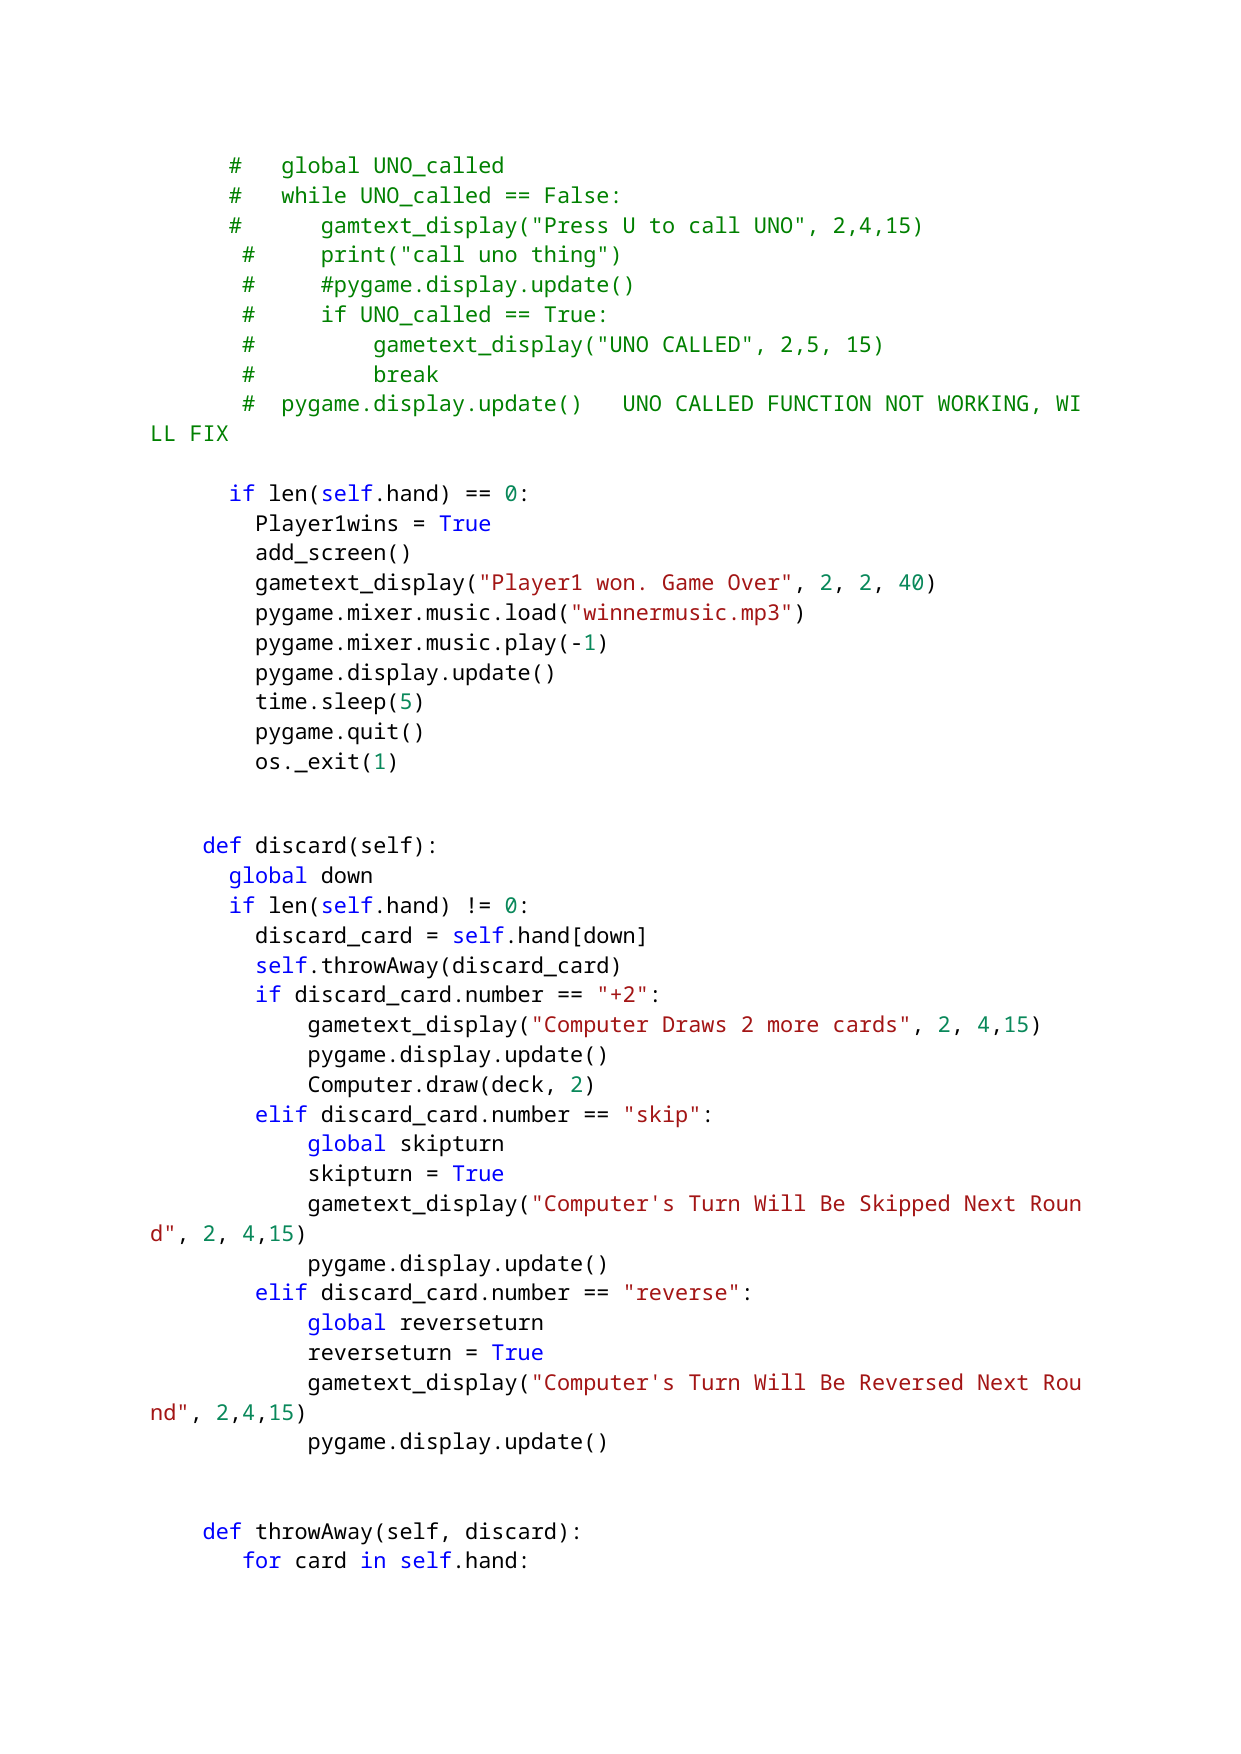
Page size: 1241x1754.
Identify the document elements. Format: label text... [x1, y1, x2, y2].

text # while UNO_called == False: [150, 180, 1090, 209]
text pygame.mixer.music.load("winnermusic.mp3") [150, 597, 1090, 627]
text gametext_display("Player1 won. Game Over", 2, 2, 40) [150, 567, 1090, 597]
text elif discard_card.number == "reverse": [150, 1277, 1090, 1307]
text # #pygame.display.update() [150, 269, 1090, 299]
text if len(self.hand) != 0: [150, 890, 1090, 920]
text global reverseturn [150, 1307, 1090, 1337]
text pygame.mixer.music.play(-1) [150, 627, 1090, 656]
text # gametext_display("UNO CALLED", 2,5, 15) [150, 329, 1090, 358]
text pygame.display.update() [150, 656, 1090, 686]
text elif discard_card.number == "skip": [150, 1098, 1090, 1128]
text pygame.quit() [150, 716, 1090, 746]
text gametext_display("Computer Draws 2 more cards", 2, 4,15) [150, 1009, 1090, 1039]
text gametext_display("Computer's Turn Will Be Reversed Next Round", 2,4,15) [150, 1367, 1090, 1426]
text # global UNO_called [150, 150, 1090, 180]
text def throwAway(self, discard): [150, 1516, 1090, 1545]
text os._exit(1) [150, 746, 1090, 776]
text global down [150, 860, 1090, 890]
text # gamtext_display("Press U to call UNO", 2,4,15) [150, 209, 1090, 239]
text pygame.display.update() [150, 1247, 1090, 1277]
text skipturn = True [150, 1158, 1090, 1188]
text add_screen() [150, 537, 1090, 567]
text # break [150, 358, 1090, 388]
text if discard_card.number == "+2": [150, 979, 1090, 1009]
text Player1wins = True [150, 507, 1090, 537]
text self.throwAway(discard_card) [150, 949, 1090, 979]
text pygame.display.update() [150, 1426, 1090, 1456]
text time.sleep(5) [150, 686, 1090, 716]
text discard_card = self.hand[down] [150, 920, 1090, 949]
text for card in self.hand: [150, 1545, 1090, 1575]
text # print("call uno thing") [150, 239, 1090, 269]
text # pygame.display.update() UNO CALLED FUNCTION NOT WORKING, WILL FIX [150, 388, 1090, 448]
text def discard(self): [150, 830, 1090, 860]
text global skipturn [150, 1128, 1090, 1158]
text gametext_display("Computer's Turn Will Be Skipped Next Round", 2, 4,15) [150, 1188, 1090, 1247]
text pygame.display.update() [150, 1039, 1090, 1069]
text if len(self.hand) == 0: [150, 478, 1090, 507]
text reverseturn = True [150, 1337, 1090, 1367]
text Computer.draw(deck, 2) [150, 1069, 1090, 1098]
text # if UNO_called == True: [150, 299, 1090, 329]
